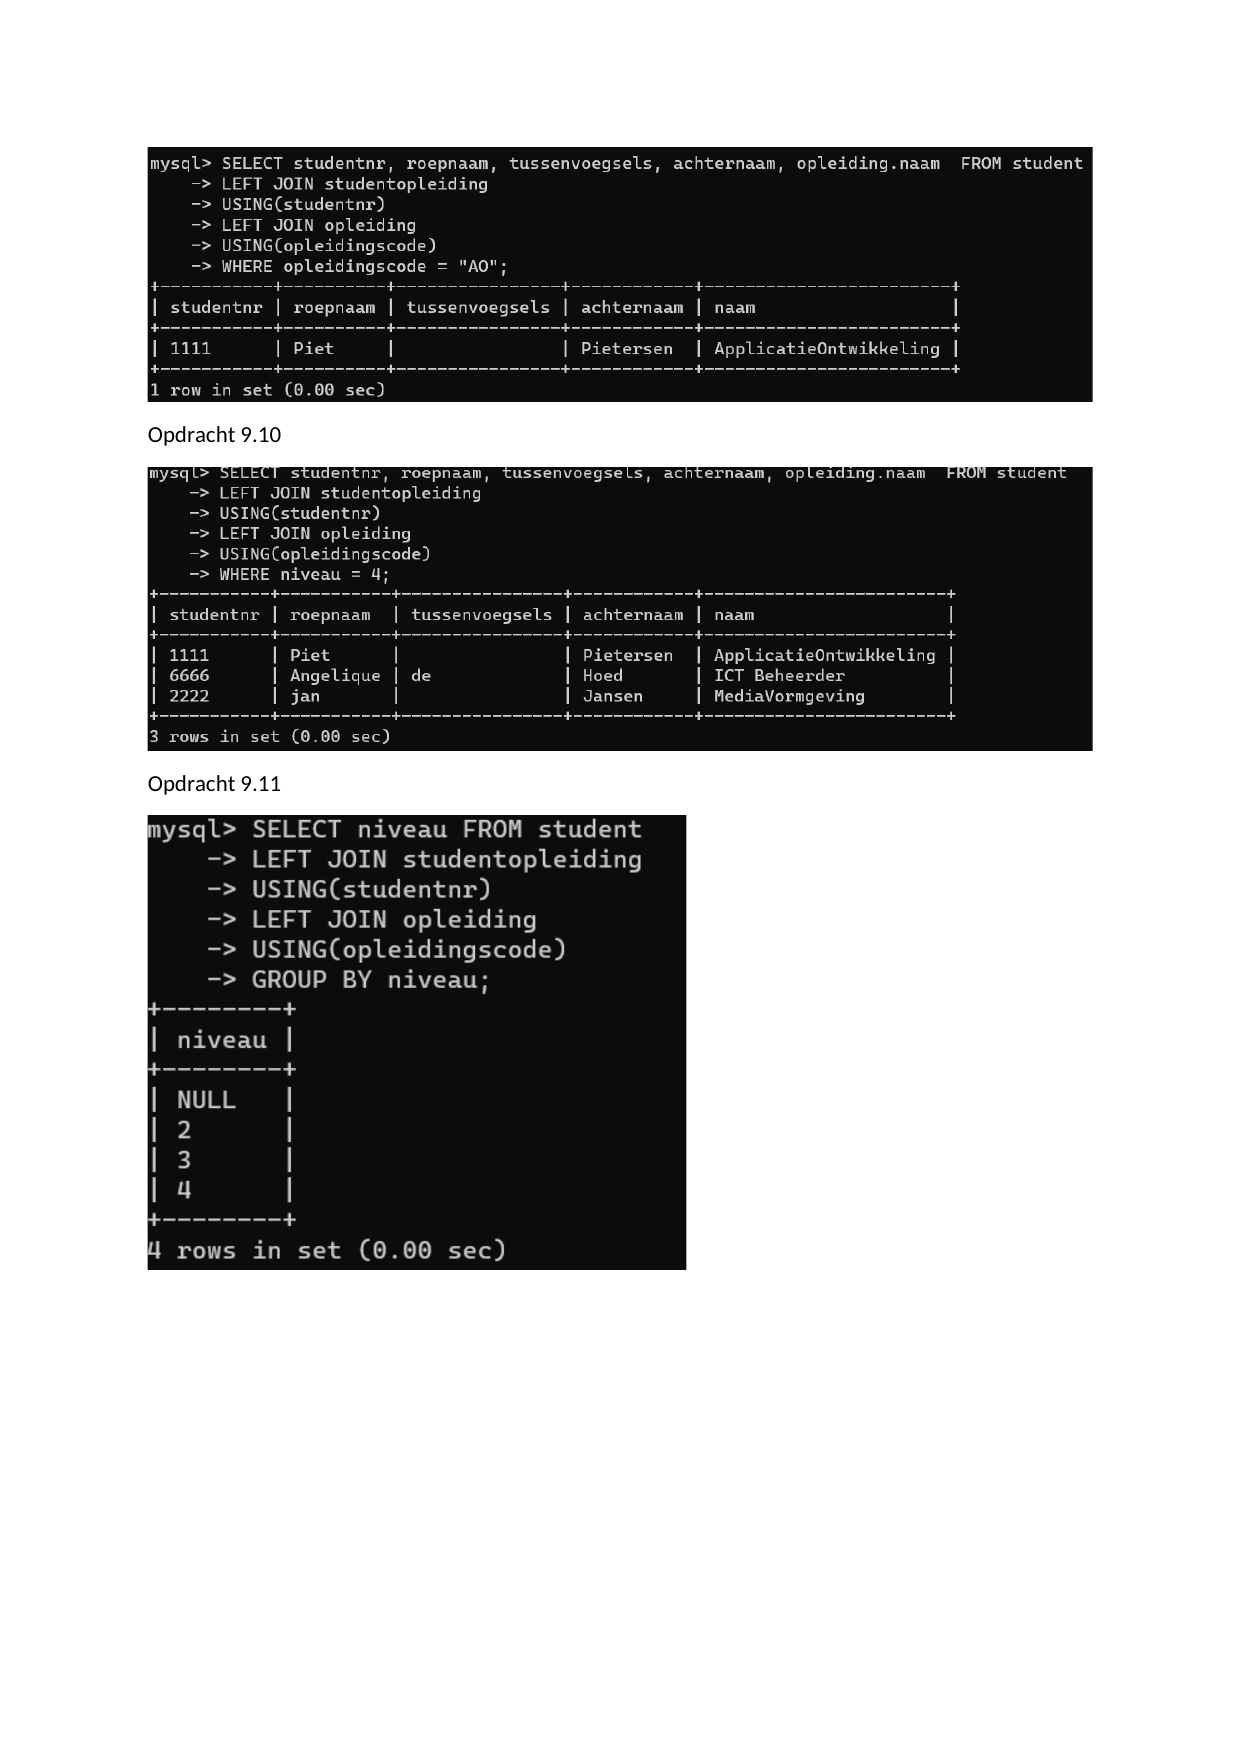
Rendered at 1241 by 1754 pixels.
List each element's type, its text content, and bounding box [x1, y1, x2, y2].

text Opdracht 9.10 [148, 420, 1093, 448]
picture [147, 467, 1093, 751]
picture [147, 815, 687, 1270]
picture [147, 147, 1093, 402]
text Opdracht 9.11 [148, 769, 1093, 797]
